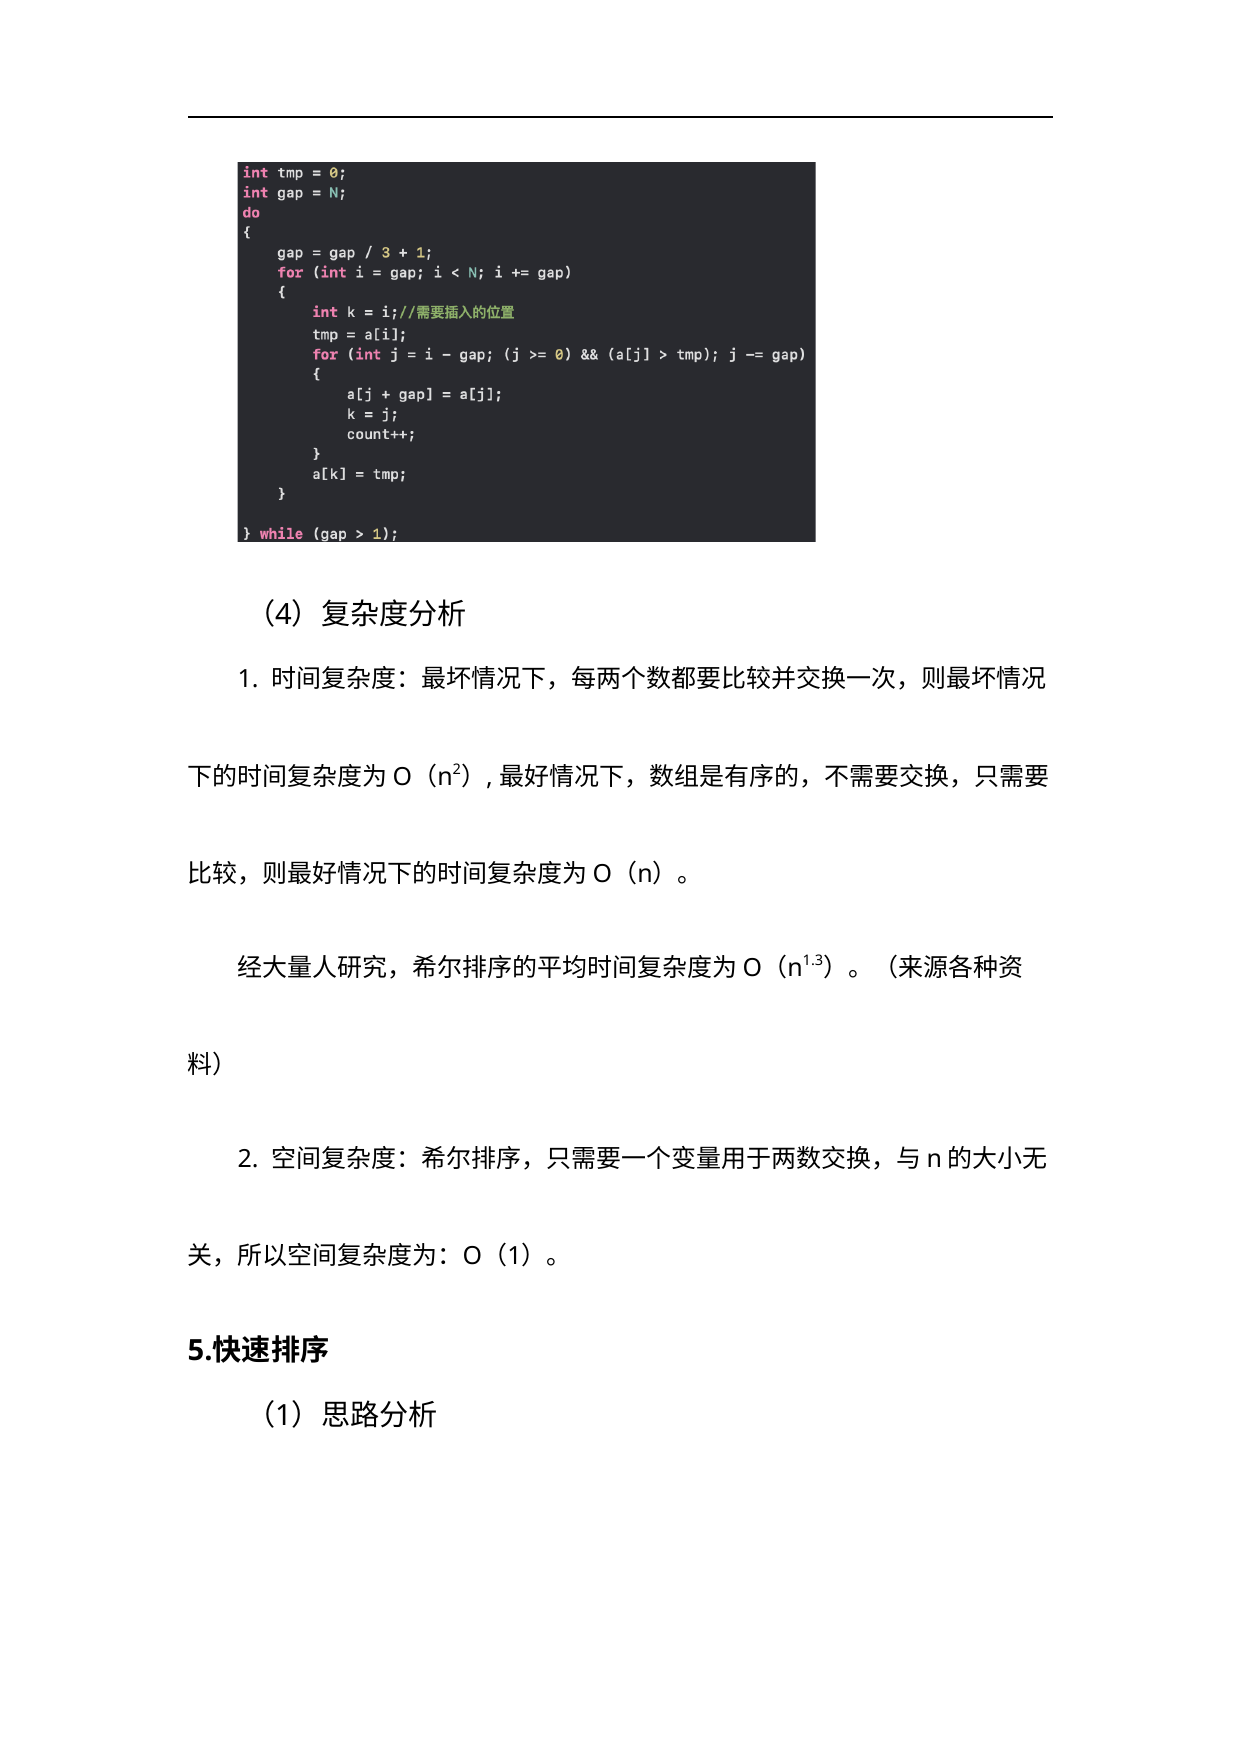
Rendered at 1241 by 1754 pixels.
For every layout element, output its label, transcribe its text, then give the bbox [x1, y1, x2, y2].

text （1）思路分析 [187, 1380, 1053, 1445]
text 经大量人研究，希尔排序的平均时间复杂度为O（n1.3）。（来源各种资料） [187, 933, 1053, 1095]
text 5.快速排序 [187, 1315, 1053, 1380]
text （4）复杂度分析 [187, 579, 1053, 644]
text 1. 时间复杂度：最坏情况下，每两个数都要比较并交换一次，则最坏情况下的时间复杂度为O（n2）, 最好情况下，数组是有序的，不需要交换，只需要比较，则最好情况下的时间复杂度为O（n）。 [187, 644, 1053, 904]
text 2. 空间复杂度：希尔排序，只需要一个变量用于两数交换，与n的大小无关，所以空间复杂度为：O（1）。 [187, 1124, 1053, 1286]
picture [237, 162, 816, 542]
